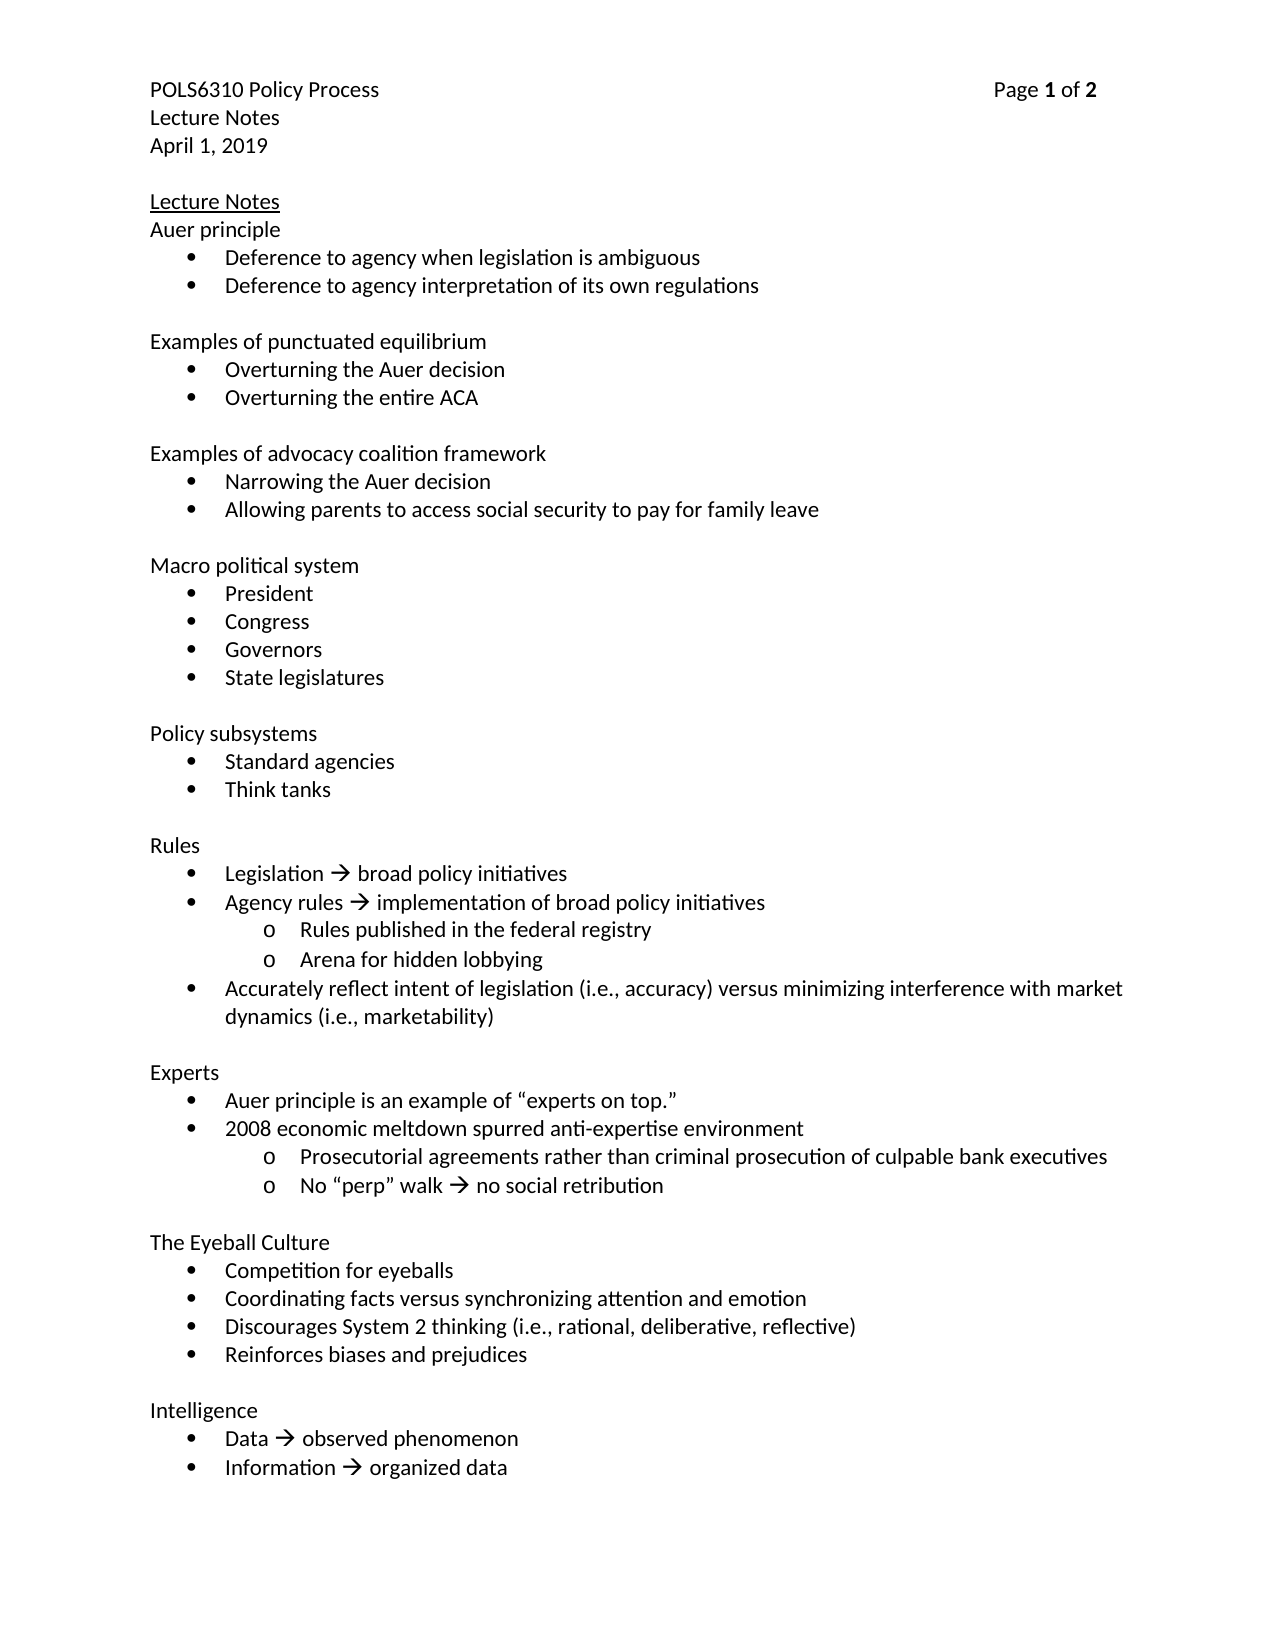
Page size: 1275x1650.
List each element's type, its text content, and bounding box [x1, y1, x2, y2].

text Examples of advocacy coalition framework [150, 439, 1125, 467]
text Macro political system [150, 551, 1125, 579]
list 2008 economic meltdown spurred anti-expertise environment [187, 1114, 1125, 1142]
list Competition for eyeballs [187, 1256, 1125, 1284]
list Governors [187, 635, 1125, 663]
text Auer principle [150, 215, 1125, 243]
list Overturning the entire ACA [187, 383, 1125, 411]
list Auer principle is an example of “experts on top.” [187, 1086, 1125, 1114]
list Discourages System 2 thinking (i.e., rational, deliberative, reflective) [187, 1312, 1125, 1341]
text Examples of punctuated equilibrium [150, 327, 1125, 355]
list Accurately reflect intent of legislation (i.e., accuracy) versus minimizing interference with market dynamics (i.e., marketability) [187, 974, 1125, 1030]
list Congress [187, 607, 1125, 635]
list Legislation broad policy initiatives [187, 859, 1125, 888]
text Intelligence [150, 1397, 1125, 1424]
text Policy subsystems [150, 719, 1125, 747]
list Reinforces biases and prejudices [187, 1341, 1125, 1368]
list Coordinating facts versus synchronizing attention and emotion [187, 1284, 1125, 1312]
list Think tanks [187, 776, 1125, 803]
list Standard agencies [187, 747, 1125, 776]
list Narrowing the Auer decision [187, 467, 1125, 495]
list No “perp” walk no social retribution [262, 1171, 1125, 1200]
text The Eyeball Culture [150, 1228, 1125, 1256]
list Deference to agency when legislation is ambiguous [187, 243, 1125, 271]
text Lecture Notes [150, 187, 1125, 215]
list State legislatures [187, 663, 1125, 691]
text Rules [150, 832, 1125, 859]
list Allowing parents to access social security to pay for family leave [187, 495, 1125, 523]
list Deference to agency interpretation of its own regulations [187, 271, 1125, 299]
text Experts [150, 1058, 1125, 1086]
list Overturning the Auer decision [187, 355, 1125, 383]
list Information organized data [187, 1453, 1125, 1481]
list Rules published in the federal registry [262, 916, 1125, 945]
list Data observed phenomenon [187, 1424, 1125, 1453]
list Arena for hidden lobbying [262, 945, 1125, 974]
list Prosecutorial agreements rather than criminal prosecution of culpable bank executives [262, 1142, 1125, 1171]
list Agency rules implementation of broad policy initiatives [187, 888, 1125, 916]
list President [187, 579, 1125, 607]
